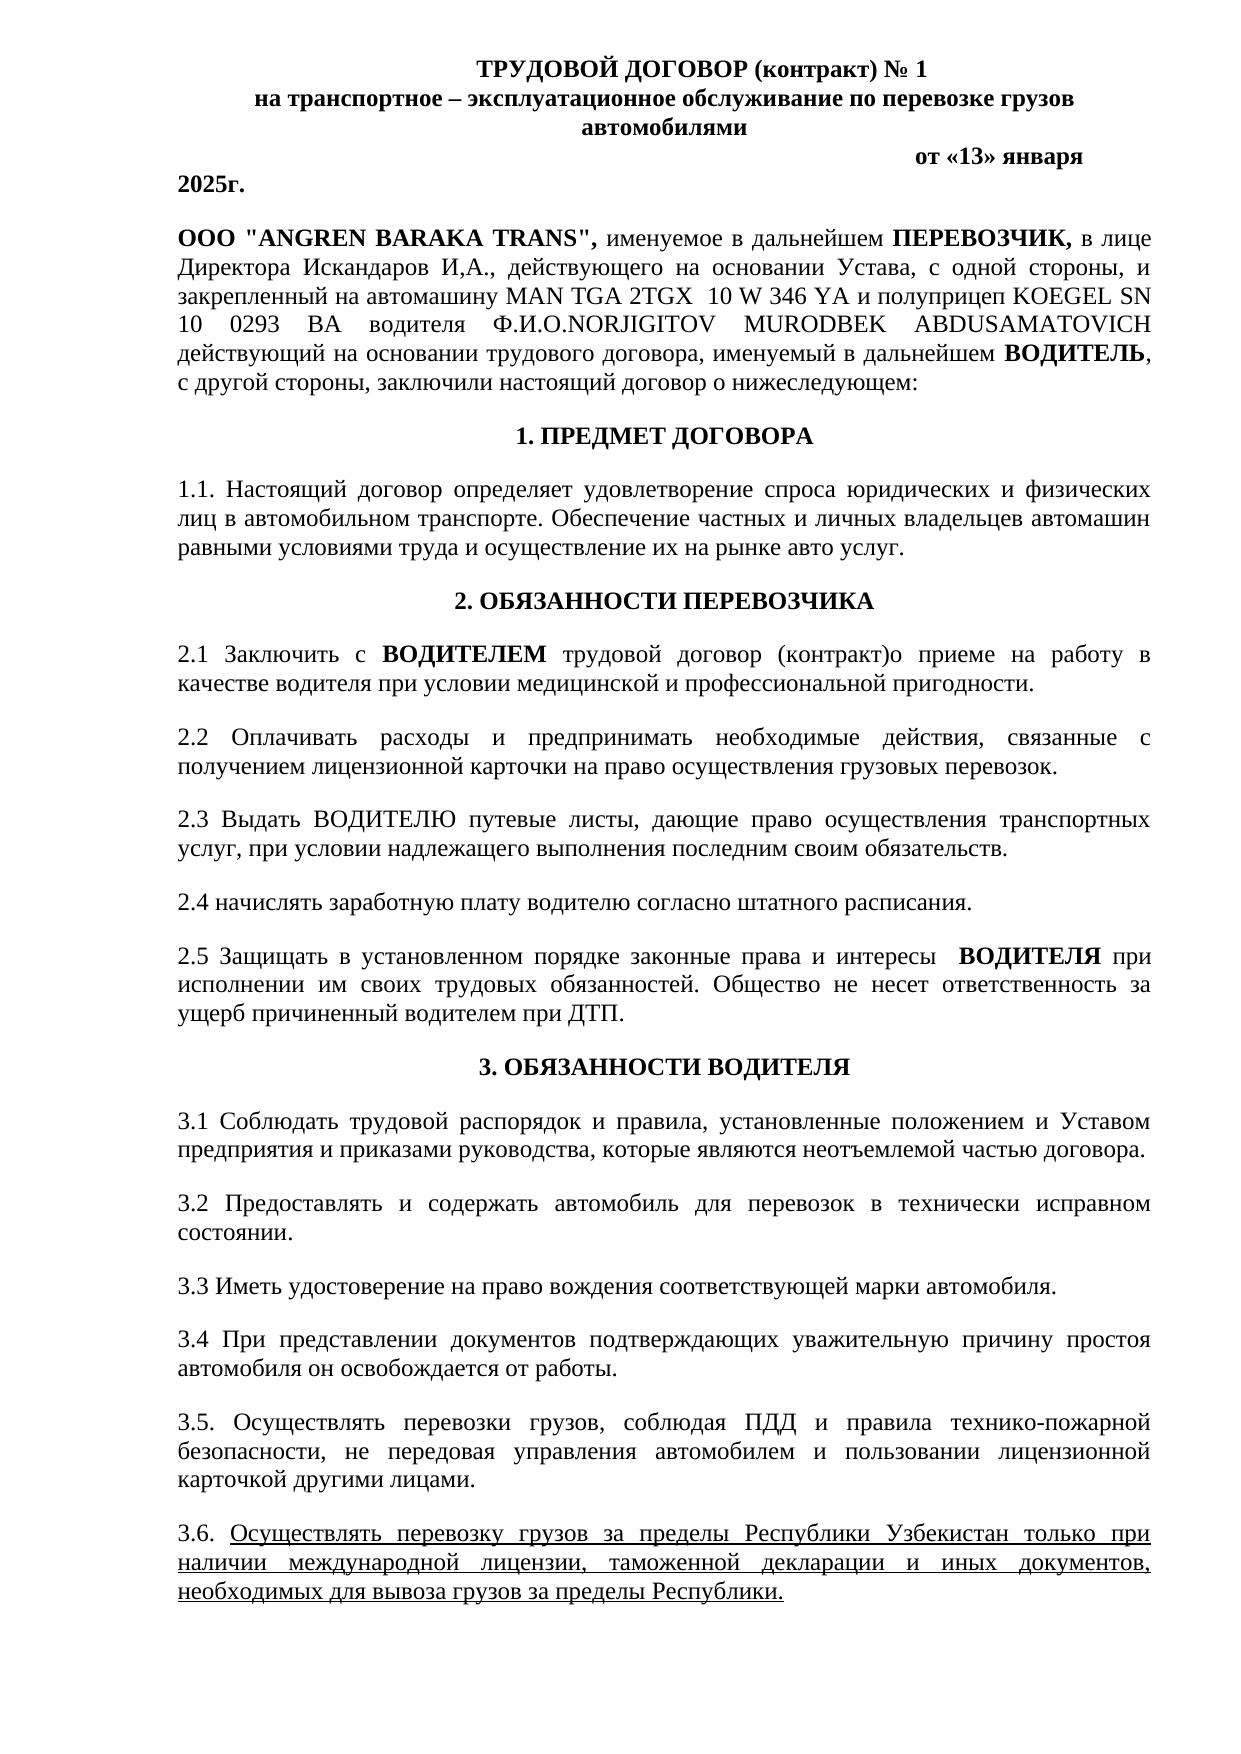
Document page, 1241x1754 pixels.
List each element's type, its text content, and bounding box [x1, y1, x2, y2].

text 2. ОБЯЗАННОСТИ ПЕРЕВОЗЧИКА [177, 586, 1152, 614]
text 2.3 Выдать ВОДИТЕЛЮ путевые листы, дающие право осуществления транспортных услуг, при условии надлежащего выполнения последним своим обязательств. [177, 804, 1152, 862]
text OOO "ANGREN BARAKA TRANS", именуемое в дальнейшем ПЕРЕВОЗЧИК, в лице Директора Искандаров И,А., действующего на основании Устава, с одной стороны, и закрепленный на автомашину MAN TGA 2TGX 10 W 346 YA и полуприцеп KOEGEL SN 10 0293 BA водителя Ф.И.О.NORJIGITOV MURODBEK ABDUSAMATOVICH действующий на основании трудового договора, именуемый в дальнейшем ВОДИТЕЛЬ, с другой стороны, заключили настоящий договор о нижеследующем: [177, 223, 1152, 396]
text 3.2 Предоставлять и содержать автомобиль для перевозок в технически исправном состоянии. [177, 1188, 1152, 1246]
text 1.1. Настоящий договор определяет удовлетворение спроса юридических и физических лиц в автомобильном транспорте. Обеспечение частных и личных владельцев автомашин равными условиями труда и осуществление их на рынке авто услуг. [177, 474, 1152, 561]
text 2.1 Заключить с ВОДИТЕЛЕМ трудовой договор (контракт)о приеме на работу в качестве водителя при условии медицинской и профессиональной пригодности. [177, 639, 1152, 697]
list на транспортное – эксплуатационное обслуживание по перевозке грузов автомобилями [177, 83, 1152, 141]
text 3.1 Соблюдать трудовой распорядок и правила, установленные положением и Уставом предприятия и приказами руководства, которые являются неотъемлемой частью договора. [177, 1106, 1152, 1163]
text 3.3 Иметь удостоверение на право вождения соответствующей марки автомобиля. [177, 1271, 1152, 1299]
text 3. ОБЯЗАННОСТИ ВОДИТЕЛЯ [177, 1052, 1152, 1081]
text 2.4 начислять заработную плату водителю согласно штатного расписания. [177, 887, 1152, 916]
list ТРУДОВОЙ ДОГОВОР (контракт) № 1 [252, 54, 1152, 83]
text 2.2 Оплачивать расходы и предпринимать необходимые действия, связанные с получением лицензионной карточки на право осуществления грузовых перевозок. [177, 722, 1152, 779]
text 3.6. Осуществлять перевозку грузов за пределы Республики Узбекистан только при наличии международной лицензии, таможенной декларации и иных документов, необходимых для вывоза грузов за пределы Республики. [177, 1518, 1152, 1604]
text 3.4 При представлении документов подтверждающих уважительную причину простоя автомобиля он освобождается от работы. [177, 1324, 1152, 1382]
text 2.5 Защищать в установленном порядке законные права и интересы ВОДИТЕЛЯ при исполнении им своих трудовых обязанностей. Общество не несет ответственность за ущерб причиненный водителем при ДТП. [177, 941, 1152, 1027]
text 1. ПРЕДМЕТ ДОГОВОРА [177, 421, 1152, 449]
list от «13» января 2025г. [177, 141, 1152, 198]
text 3.5. Осуществлять перевозки грузов, соблюдая ПДД и правила технико-пожарной безопасности, не передовая управления автомобилем и пользовании лицензионной карточкой другими лицами. [177, 1407, 1152, 1493]
